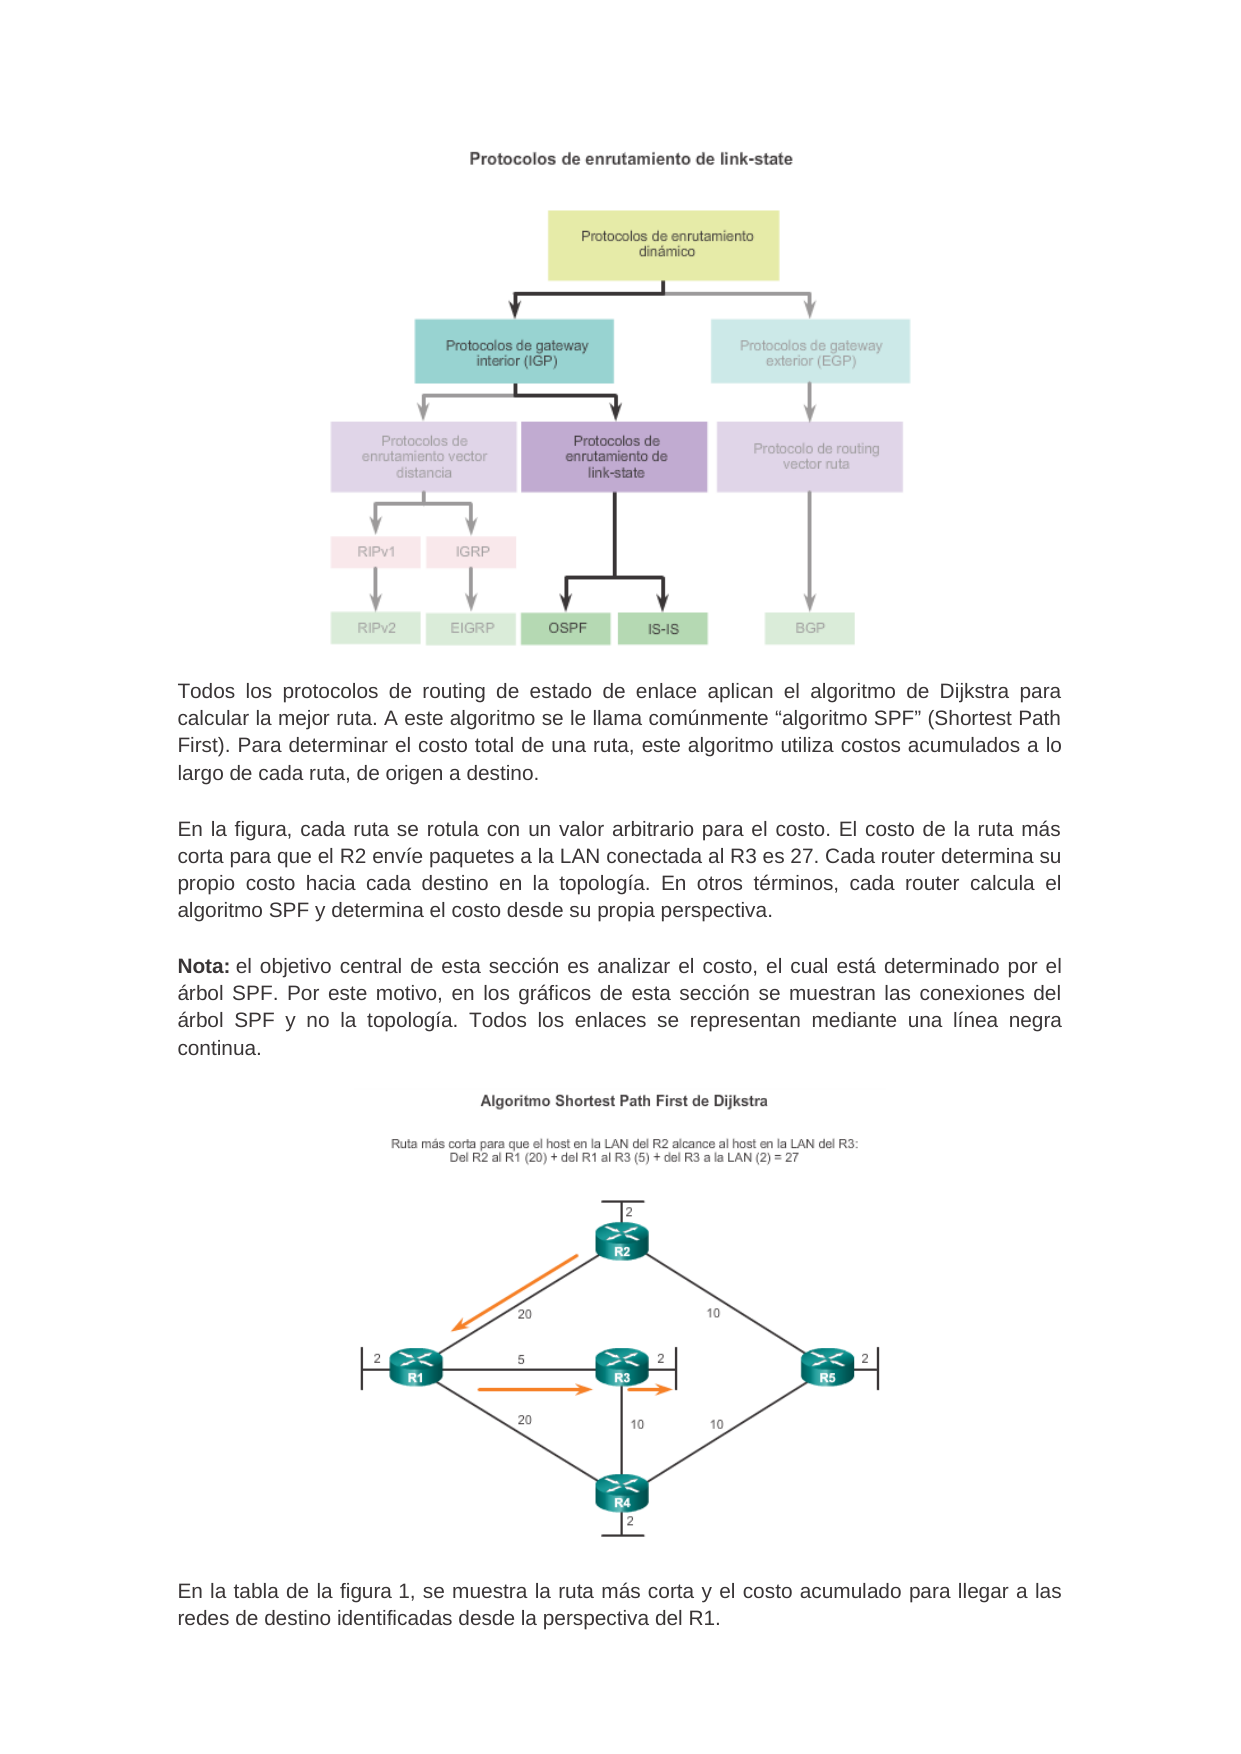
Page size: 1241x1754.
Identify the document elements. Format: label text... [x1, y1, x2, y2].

text Nota: el objetivo central de esta sección es analizar el costo, el cual está determinado por el árbol SPF. Por este motivo, en los gráficos de esta sección se muestran las conexiones del árbol SPF y no la topología. Todos los enlaces se representan mediante una línea negra continua. [177, 951, 1063, 1059]
text En la figura, cada ruta se rotula con un valor arbitrario para el costo. El costo de la ruta más corta para que el R2 envíe paquetes a la LAN conectada al R3 es 27. Cada router determina su propio costo hacia cada destino en la topología. En otros términos, cada router calcula el algoritmo SPF y determina el costo desde su propia perspectiva. [177, 813, 1063, 922]
picture [354, 1088, 886, 1547]
text Todos los protocolos de routing de estado de enlace aplican el algoritmo de Dijkstra para calcular la mejor ruta. A este algoritmo se le llama comúnmente “algoritmo SPF” (Shortest Path First). Para determinar el costo total de una ruta, este algoritmo utiliza costos acumulados a lo largo de cada ruta, de origen a destino. [177, 676, 1063, 784]
text En la tabla de la figura 1, se muestra la ruta más corta y el costo acumulado para llegar a las redes de destino identificadas desde la perspectiva del R1. [177, 1575, 1063, 1629]
picture [325, 147, 916, 647]
